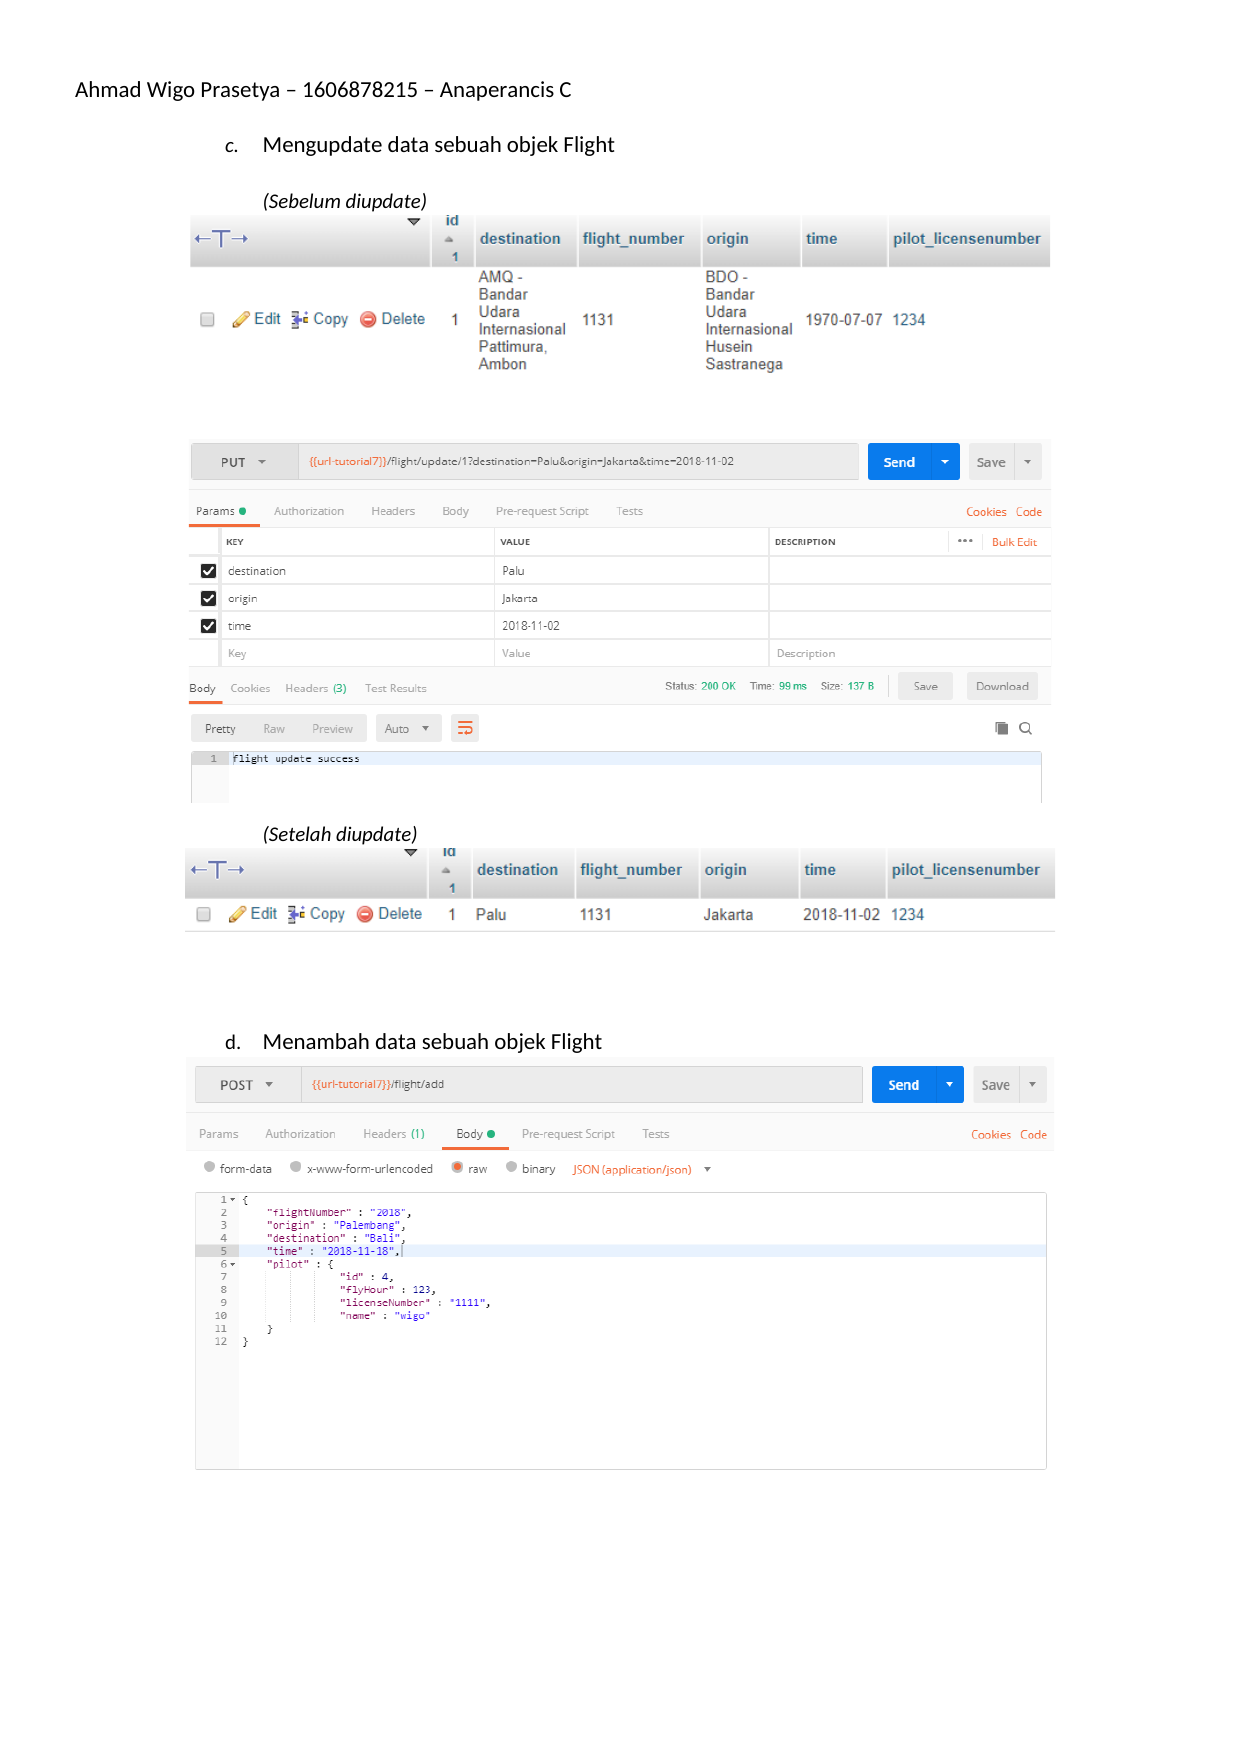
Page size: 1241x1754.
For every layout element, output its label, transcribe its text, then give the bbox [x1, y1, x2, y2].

picture [185, 848, 1055, 932]
picture [190, 215, 1050, 374]
list (Sebelum diupdate) [262, 188, 1165, 213]
list (Setelah diupdate) [262, 822, 1165, 847]
picture [186, 1057, 1055, 1478]
list Menambah data sebuah objek Flight [225, 1027, 1165, 1055]
list Mengupdate data sebuah objek Flight [225, 130, 1165, 158]
picture [188, 439, 1052, 803]
